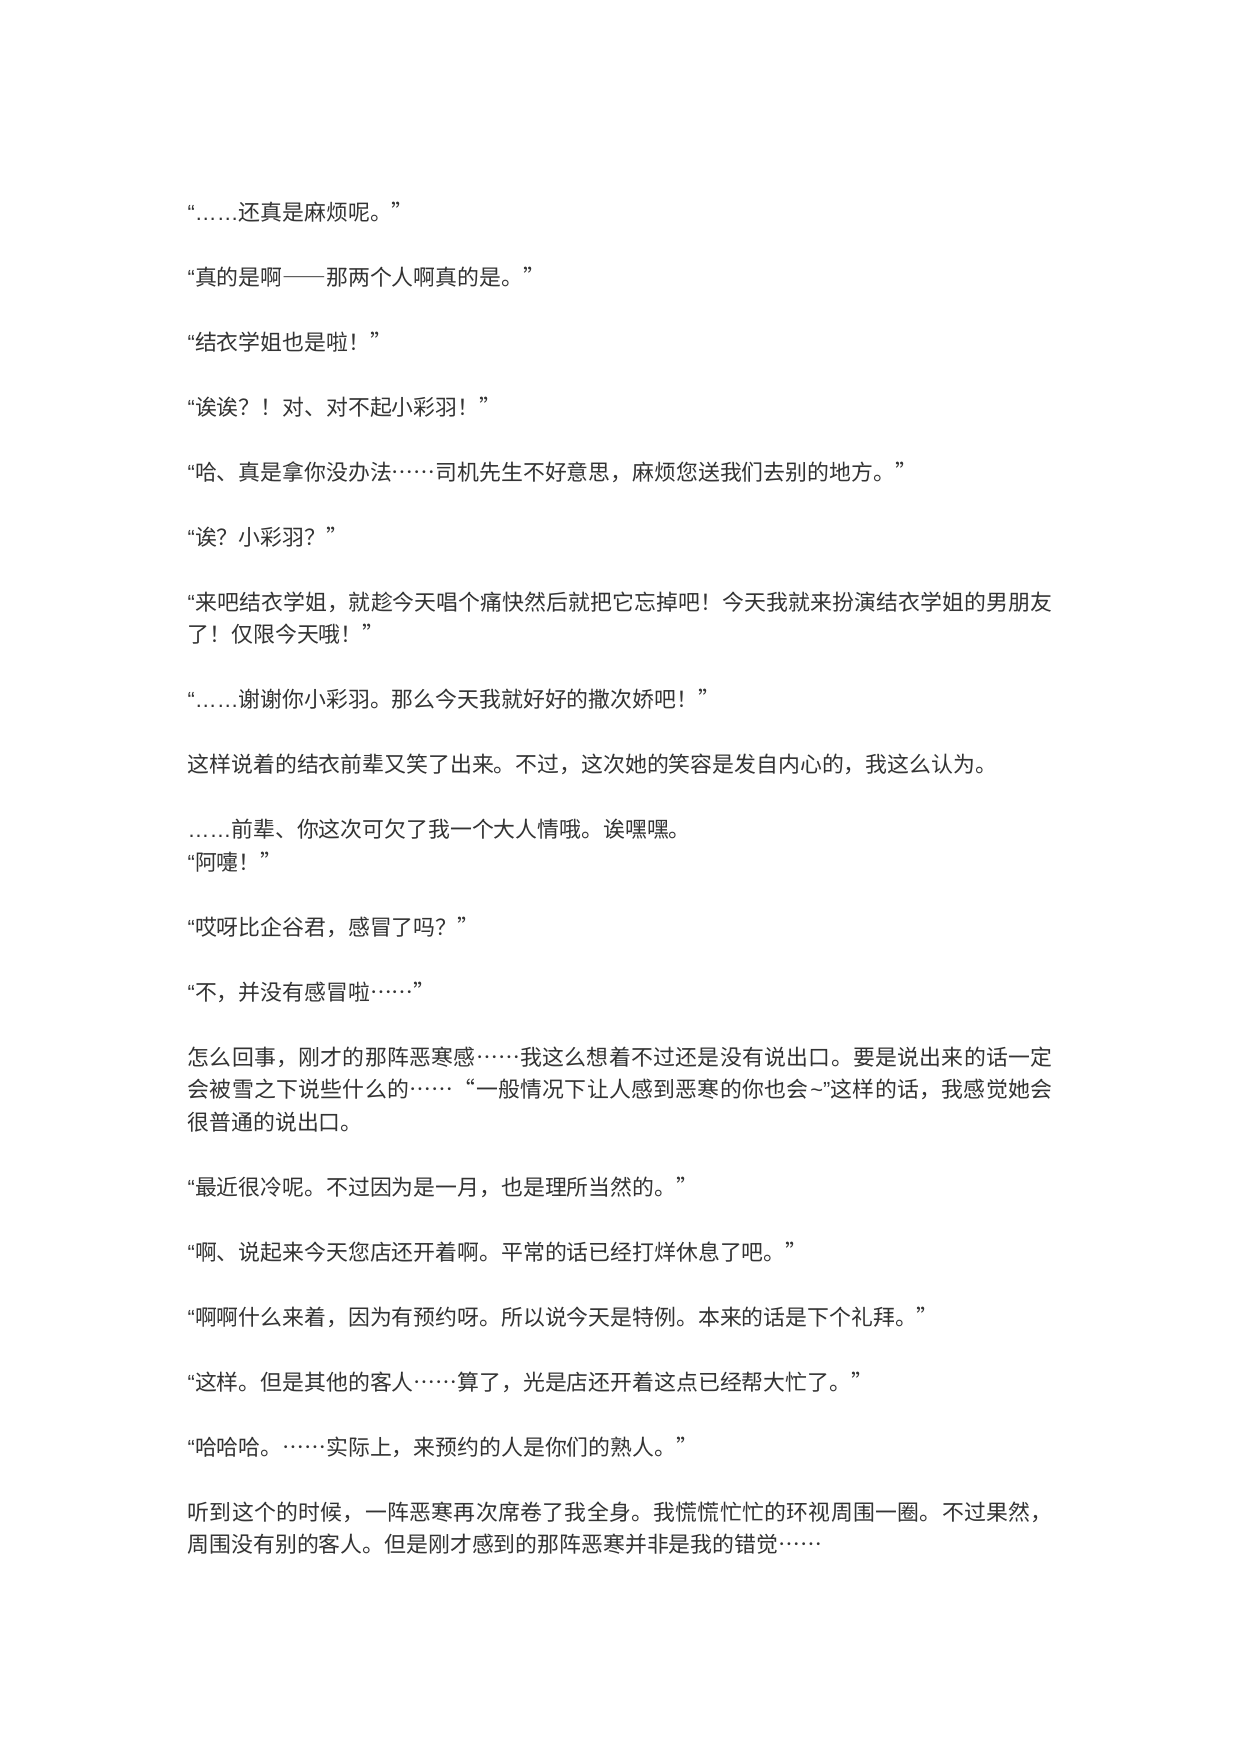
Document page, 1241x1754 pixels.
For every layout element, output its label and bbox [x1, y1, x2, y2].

text [187, 844, 1053, 1559]
text [187, 162, 1053, 844]
